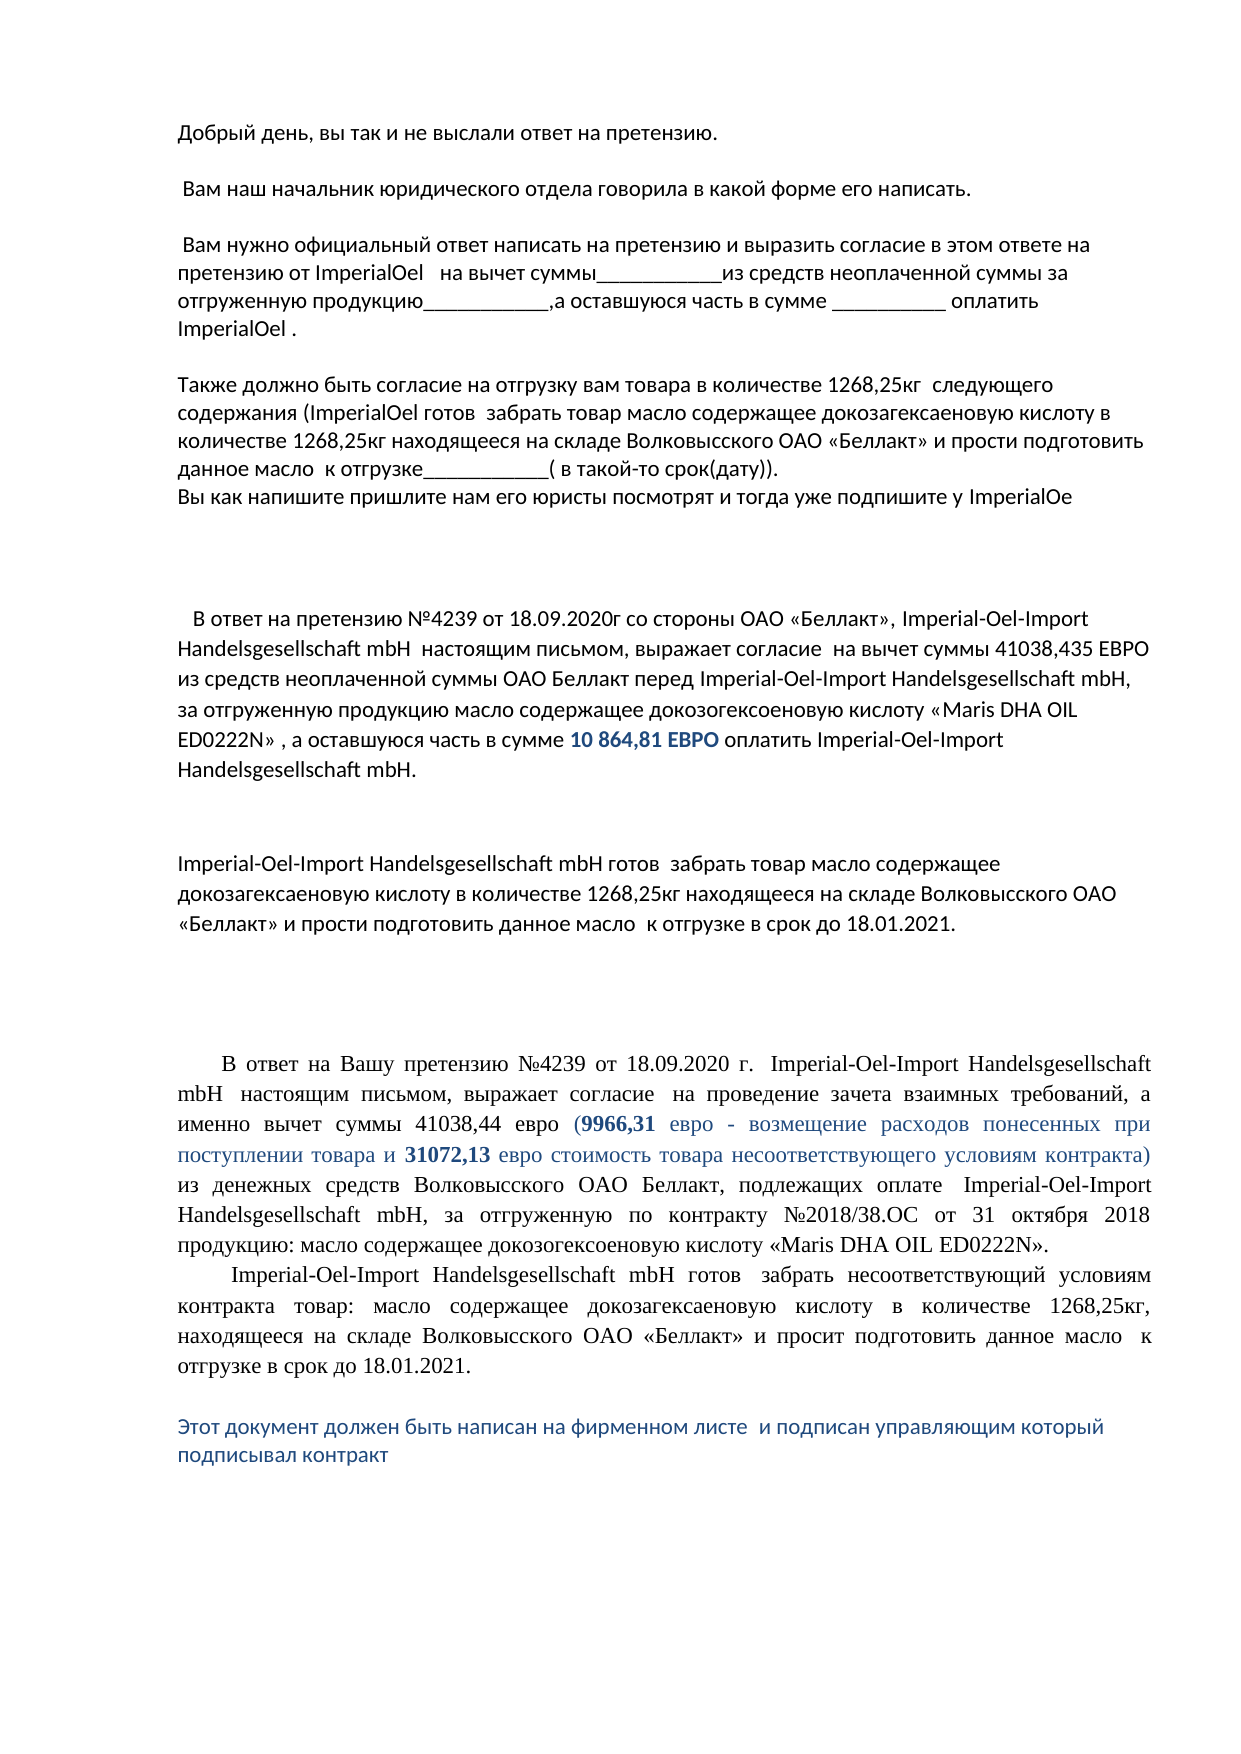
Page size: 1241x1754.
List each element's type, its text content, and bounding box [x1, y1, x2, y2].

text Imperial-Oel-Import Handelsgesellschaft mbH готов забрать товар масло содержащее докозагексаеновую кислоту в количестве 1268,25кг находящееся на складе Волковысского ОАО «Беллакт» и прости подготовить данное масло к отгрузке в срок до 18.01.2021. [177, 849, 1152, 937]
text Добрый день, вы так и не выслали ответ на претензию. [177, 118, 1152, 146]
text В ответ на Вашу претензию №4239 от 18.09.2020 г. Imperial-Oel-Import Handelsgesellschaft mbH настоящим письмом, выражает согласие на проведение зачета взаимных требований, а именно вычет суммы 41038,44 евро (9966,31 евро - возмещение расходов понесенных при поступлении товара и 31072,13 евро стоимость товара несоответствующего условиям контракта) из денежных средств Волковысского ОАО Беллакт, подлежащих оплате Imperial-Oel-Import Handelsgesellschaft mbH, за отгруженную по контракту №2018/38.ОС от 31 октября 2018 продукцию: масло содержащее докозогексоеновую кислоту «Maris DHA OIL ED0222N». [177, 1050, 1152, 1258]
text Imperial-Oel-Import Handelsgesellschaft mbH готов забрать несоответствующий условиям контракта товар: масло содержащее докозагексаеновую кислоту в количестве 1268,25кг, находящееся на складе Волковысского ОАО «Беллакт» и просит подготовить данное масло к отгрузке в срок до 18.01.2021. [177, 1261, 1152, 1378]
text Также должно быть согласие на отгрузку вам товара в количестве 1268,25кг следующего содержания (ImperialOel готов забрать товар масло содержащее докозагексаеновую кислоту в количестве 1268,25кг находящееся на складе Волковысского ОАО «Беллакт» и прости подготовить данное масло к отгрузке___________( в такой-то срок(дату)). [177, 370, 1152, 482]
text В ответ на претензию №4239 от 18.09.2020г со стороны ОАО «Беллакт», Imperial-Oel-Import Handelsgesellschaft mbH настоящим письмом, выражает согласие на вычет суммы 41038,435 ЕВРО из средств неоплаченной суммы ОАО Беллакт перед Imperial-Oel-Import Handelsgesellschaft mbH, за отгруженную продукцию масло содержащее докозогексоеновую кислоту «Maris DHA OIL ED0222N» , а оставшуюся часть в сумме 10 864,81 ЕВРО оплатить Imperial-Oel-Import Handelsgesellschaft mbH. [177, 604, 1152, 783]
text Вы как напишите пришлите нам его юристы посмотрят и тогда уже подпишите у ImperialOe [177, 482, 1152, 510]
text Этот документ должен быть написан на фирменном листе и подписан управляющим который подписывал контракт [177, 1412, 1152, 1468]
text Вам наш начальник юридического отдела говорила в какой форме его написать. [177, 174, 1152, 202]
text Вам нужно официальный ответ написать на претензию и выразить согласие в этом ответе на претензию от ImperialOel на вычет суммы___________из средств неоплаченной суммы за отгруженную продукцию___________,а оставшуюся часть в сумме __________ оплатить ImperialOel . [177, 230, 1152, 342]
